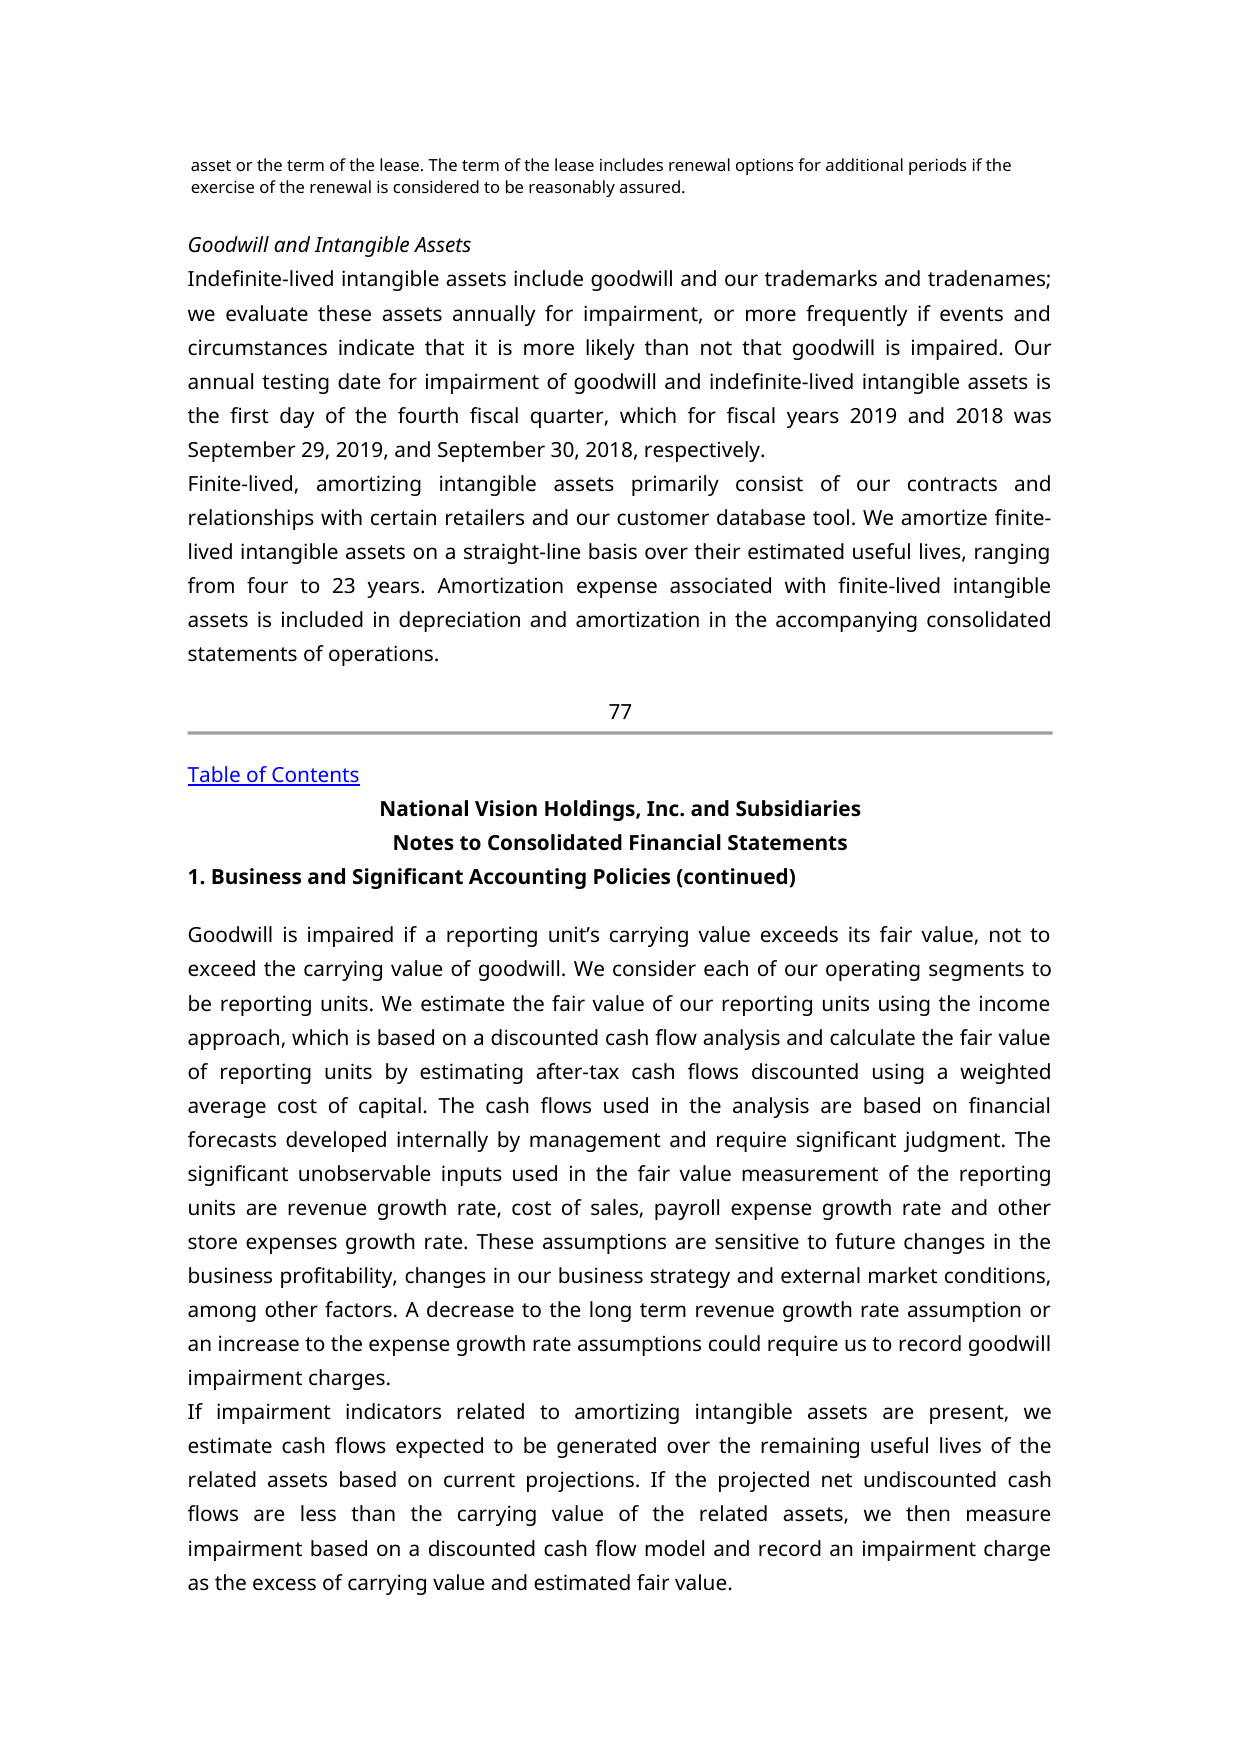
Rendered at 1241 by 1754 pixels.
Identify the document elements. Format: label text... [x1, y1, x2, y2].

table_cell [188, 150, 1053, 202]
text 1. Business and Significant Accounting Policies (continued) [187, 862, 1053, 891]
text Goodwill and Intangible Assets [187, 231, 1053, 259]
text Notes to Consolidated Financial Statements [187, 828, 1053, 857]
text Goodwill is impaired if a reporting unit’s carrying value exceeds its fair value, not to exceed the carrying value of goodwill. We consider each of our operating segments to be reporting units. We estimate the fair value of our reporting units using the income approach, which is based on a discounted cash flow analysis and calculate the fair value of reporting units by estimating after-tax cash flows discounted using a weighted average cost of capital. The cash flows used in the analysis are based on financial forecasts developed internally by management and require significant judgment. The significant unobservable inputs used in the fair value measurement of the reporting units are revenue growth rate, cost of sales, payroll expense growth rate and other store expenses growth rate. These assumptions are sensitive to future changes in the business profitability, changes in our business strategy and external market conditions, among other factors. A decrease to the long term revenue growth rate assumption or an increase to the expense growth rate assumptions could require us to record goodwill impairment charges. [187, 921, 1053, 1392]
text National Vision Holdings, Inc. and Subsidiaries [187, 794, 1053, 823]
text Finite-lived, amortizing intangible assets primarily consist of our contracts and relationships with certain retailers and our customer database tool. We amortize finite-lived intangible assets on a straight-line basis over their estimated useful lives, ranging from four to 23 years. Amortization expense associated with finite-lived intangible assets is included in depreciation and amortization in the accompanying consolidated statements of operations. [187, 469, 1053, 668]
text Table of Contents [187, 760, 1053, 789]
text Indefinite-lived intangible assets include goodwill and our trademarks and tradenames; we evaluate these assets annually for impairment, or more frequently if events and circumstances indicate that it is more likely than not that goodwill is impaired. Our annual testing date for impairment of goodwill and indefinite-lived intangible assets is the first day of the fourth fiscal quarter, which for fiscal years 2019 and 2018 was September 29, 2019, and September 30, 2018, respectively. [187, 264, 1053, 463]
text If impairment indicators related to amortizing intangible assets are present, we estimate cash flows expected to be generated over the remaining useful lives of the related assets based on current projections. If the projected net undiscounted cash flows are less than the carrying value of the related assets, we then measure impairment based on a discounted cash flow model and record an impairment charge as the excess of carrying value and estimated fair value. [187, 1397, 1053, 1596]
text 77 [187, 697, 1053, 726]
